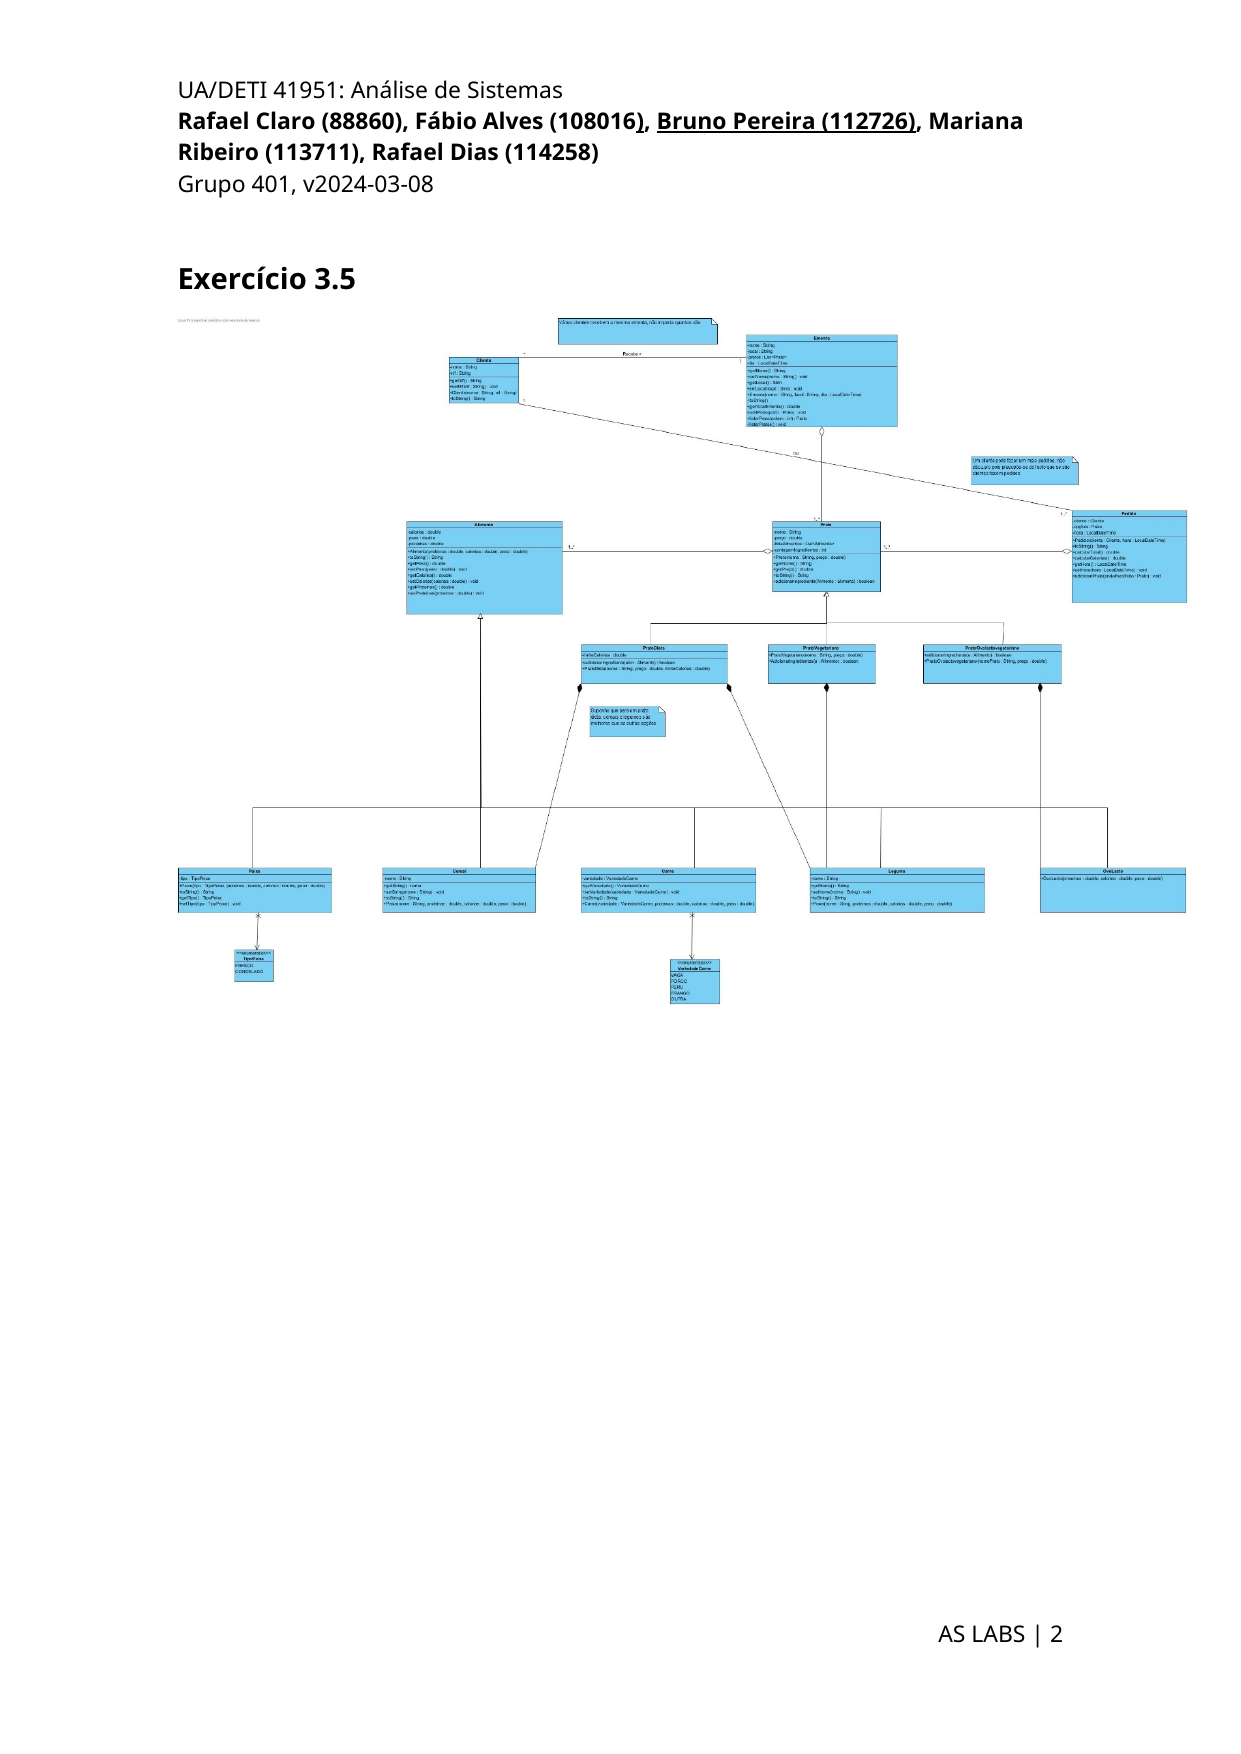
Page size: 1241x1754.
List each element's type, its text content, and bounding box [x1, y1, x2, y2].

text Exercício 3.5 [177, 258, 1063, 298]
picture [177, 317, 1188, 1005]
